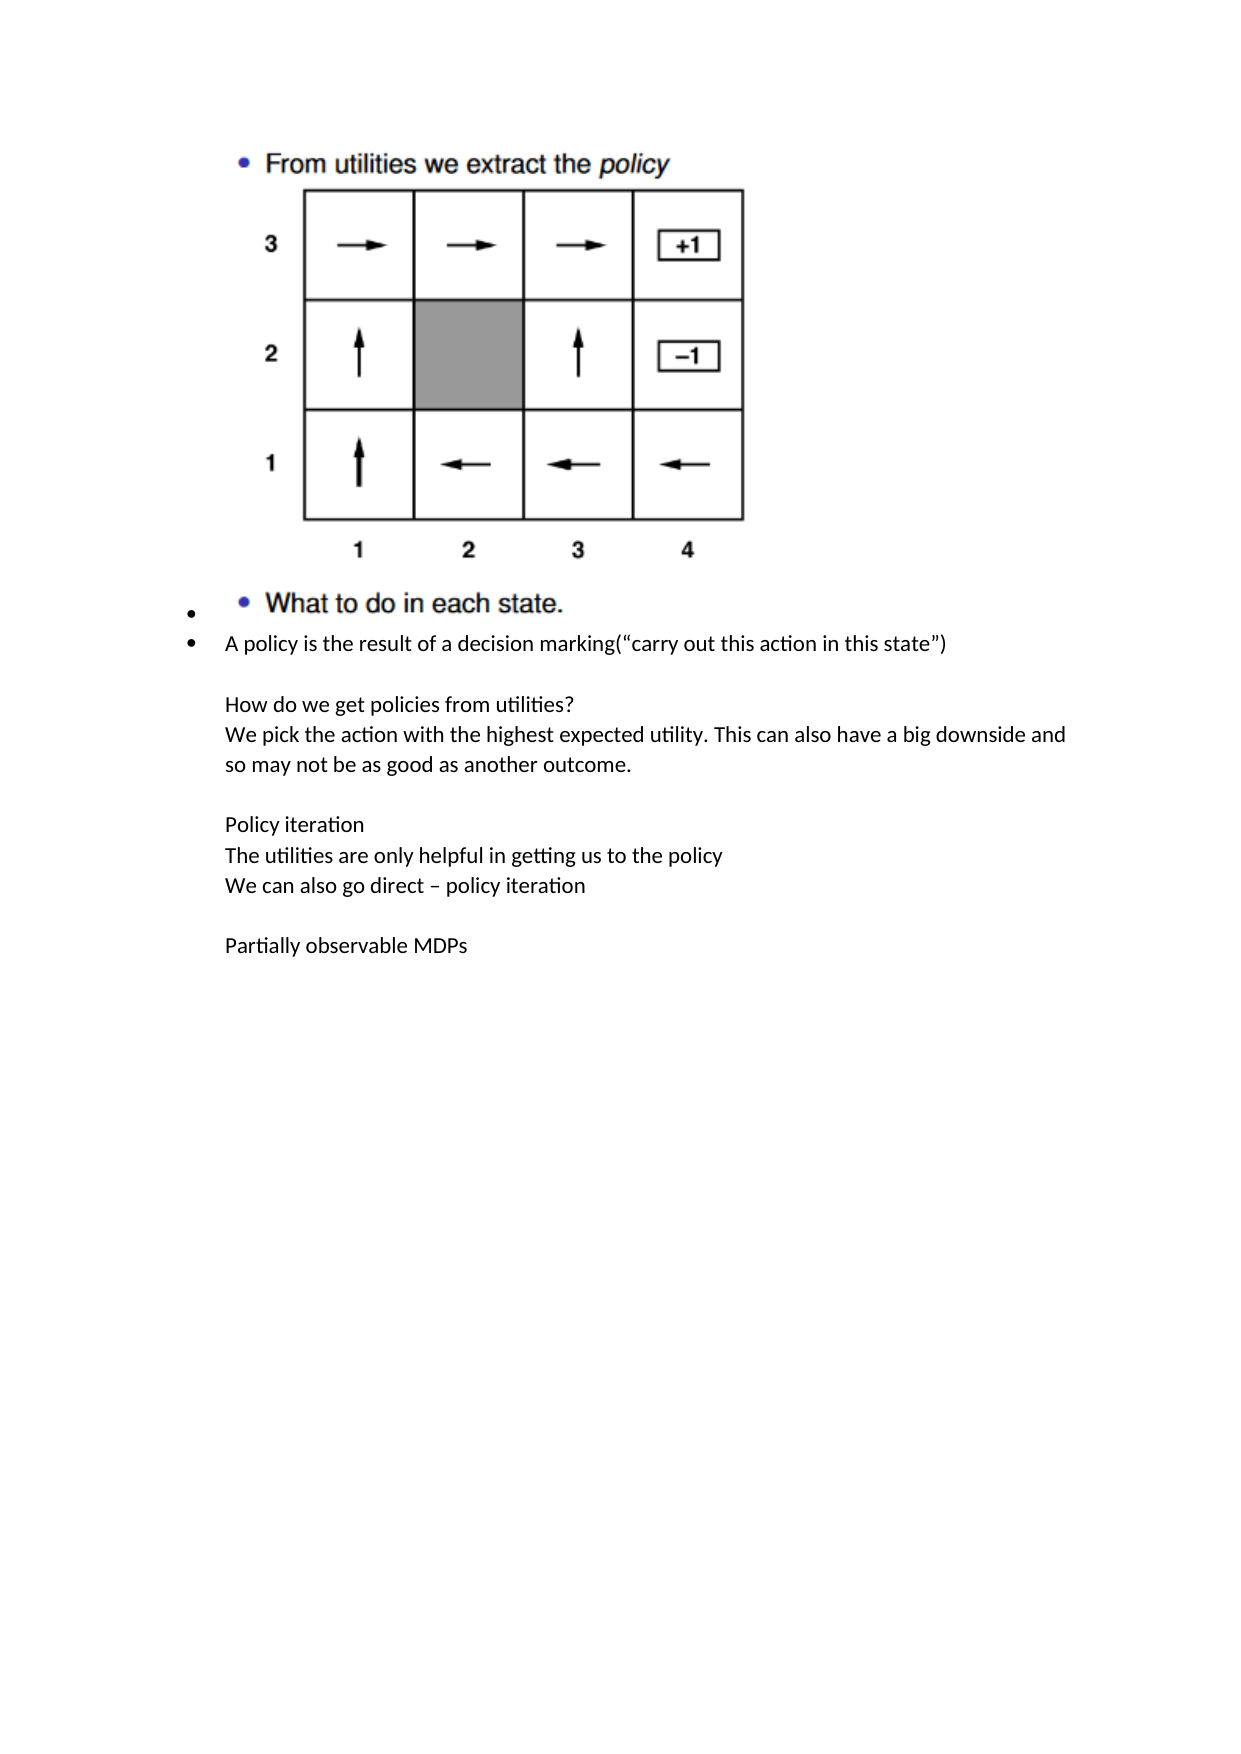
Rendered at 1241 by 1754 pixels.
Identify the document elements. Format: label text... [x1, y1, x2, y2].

list We can also go direct – policy iteration [225, 871, 1090, 899]
list A policy is the result of a decision marking(“carry out this action in this state”) [187, 629, 1090, 657]
list The utilities are only helpful in getting us to the policy [225, 841, 1090, 869]
picture [225, 150, 754, 622]
list Policy iteration [225, 811, 1090, 839]
list We pick the action with the highest expected utility. This can also have a big downside and so may not be as good as another outcome. [225, 720, 1090, 778]
list How do we get policies from utilities? [225, 690, 1090, 718]
list Partially observable MDPs [225, 931, 1090, 959]
